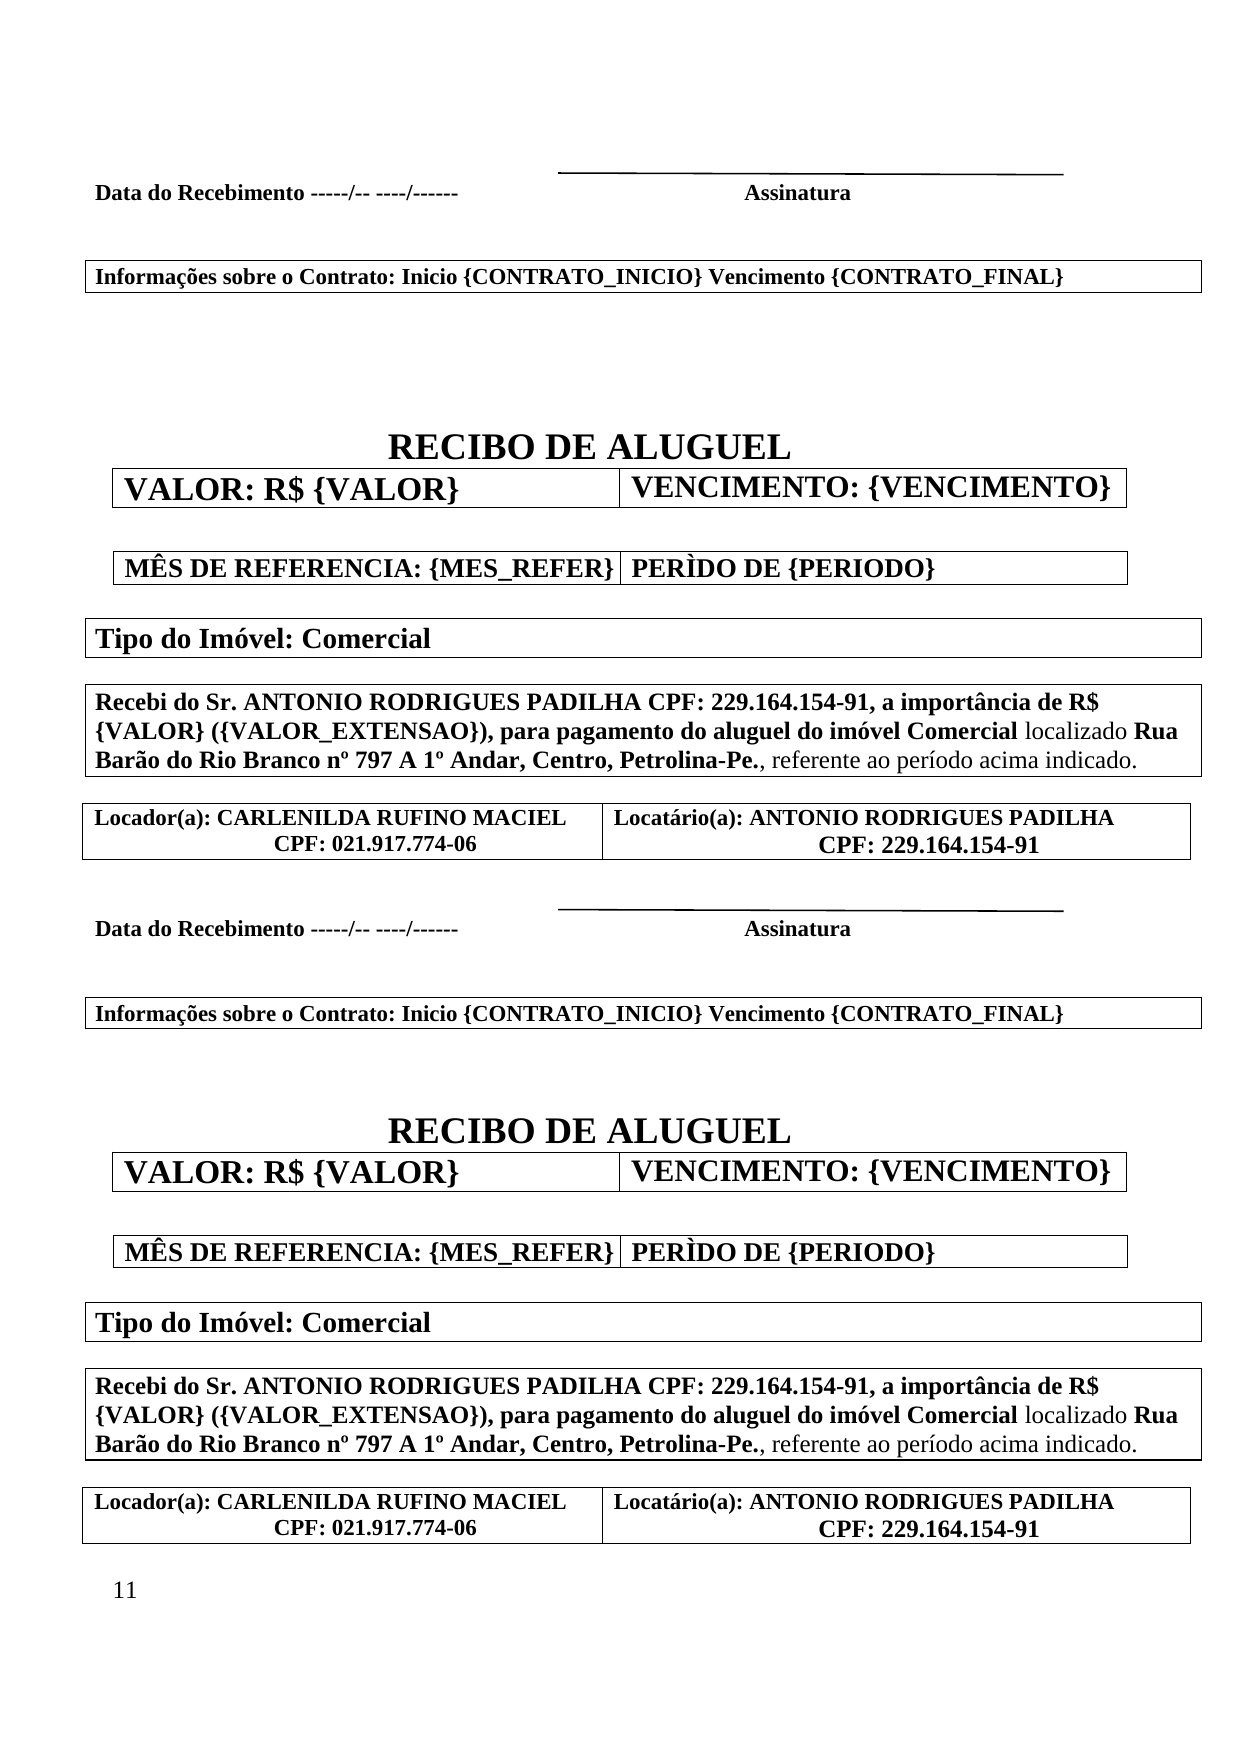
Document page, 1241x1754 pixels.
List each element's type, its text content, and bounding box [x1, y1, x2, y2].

text Recebi do Sr. ANTONIO RODRIGUES PADILHA CPF: 229.164.154-91, a importância de R$ {VALOR} ({VALOR_EXTENSAO}), para pagamento do aluguel do imóvel Comercial localizado Rua Barão do Rio Branco nº 797 A 1º Andar, Centro, Petrolina-Pe., referente ao período acima indicado. [86, 685, 1201, 776]
table_header MÊS DE REFERENCIA: {MES_REFER} [114, 1236, 620, 1267]
table_header MÊS DE REFERENCIA: {MES_REFER} [114, 552, 620, 583]
table_header VALOR: R$ {VALOR} [113, 1153, 619, 1191]
text Informações sobre o Contrato: Inicio {CONTRATO_INICIO} Vencimento {CONTRATO_FINAL} [86, 998, 1201, 1028]
table_header PERÌDO DE {PERIODO} [621, 1236, 1127, 1267]
table_header VENCIMENTO: {VENCIMENTO} [620, 1153, 1126, 1191]
text Informações sobre o Contrato: Inicio {CONTRATO_INICIO} Vencimento {CONTRATO_FINAL} [86, 261, 1201, 292]
text Recebi do Sr. ANTONIO RODRIGUES PADILHA CPF: 229.164.154-91, a importância de R$ {VALOR} ({VALOR_EXTENSAO}), para pagamento do aluguel do imóvel Comercial localizado Rua Barão do Rio Branco nº 797 A 1º Andar, Centro, Petrolina-Pe., referente ao período acima indicado. [86, 1369, 1201, 1459]
table_header VENCIMENTO: {VENCIMENTO} [620, 469, 1126, 507]
text RECIBO DE ALUGUEL [0, 1108, 1179, 1152]
text Data do Recebimento -----/-- ----/------ Assinatura [95, 915, 1193, 942]
text RECIBO DE ALUGUEL [0, 424, 1179, 468]
table_header Locador(a): CARLENILDA RUFINO MACIEL CPF: 021.917.774-06 [83, 1488, 602, 1543]
text Data do Recebimento -----/-- ----/------ Assinatura [95, 179, 1193, 205]
table_header Locatário(a): ANTONIO RODRIGUES PADILHA CPF: 229.164.154-91 [603, 1488, 1190, 1543]
table_header VALOR: R$ {VALOR} [113, 469, 619, 507]
table_header Locador(a): CARLENILDA RUFINO MACIEL CPF: 021.917.774-06 [83, 804, 602, 859]
table_header PERÌDO DE {PERIODO} [621, 552, 1127, 583]
table_header Locatário(a): ANTONIO RODRIGUES PADILHA CPF: 229.164.154-91 [603, 804, 1190, 859]
text Tipo do Imóvel: Comercial [86, 619, 1201, 657]
text Tipo do Imóvel: Comercial [86, 1303, 1201, 1341]
